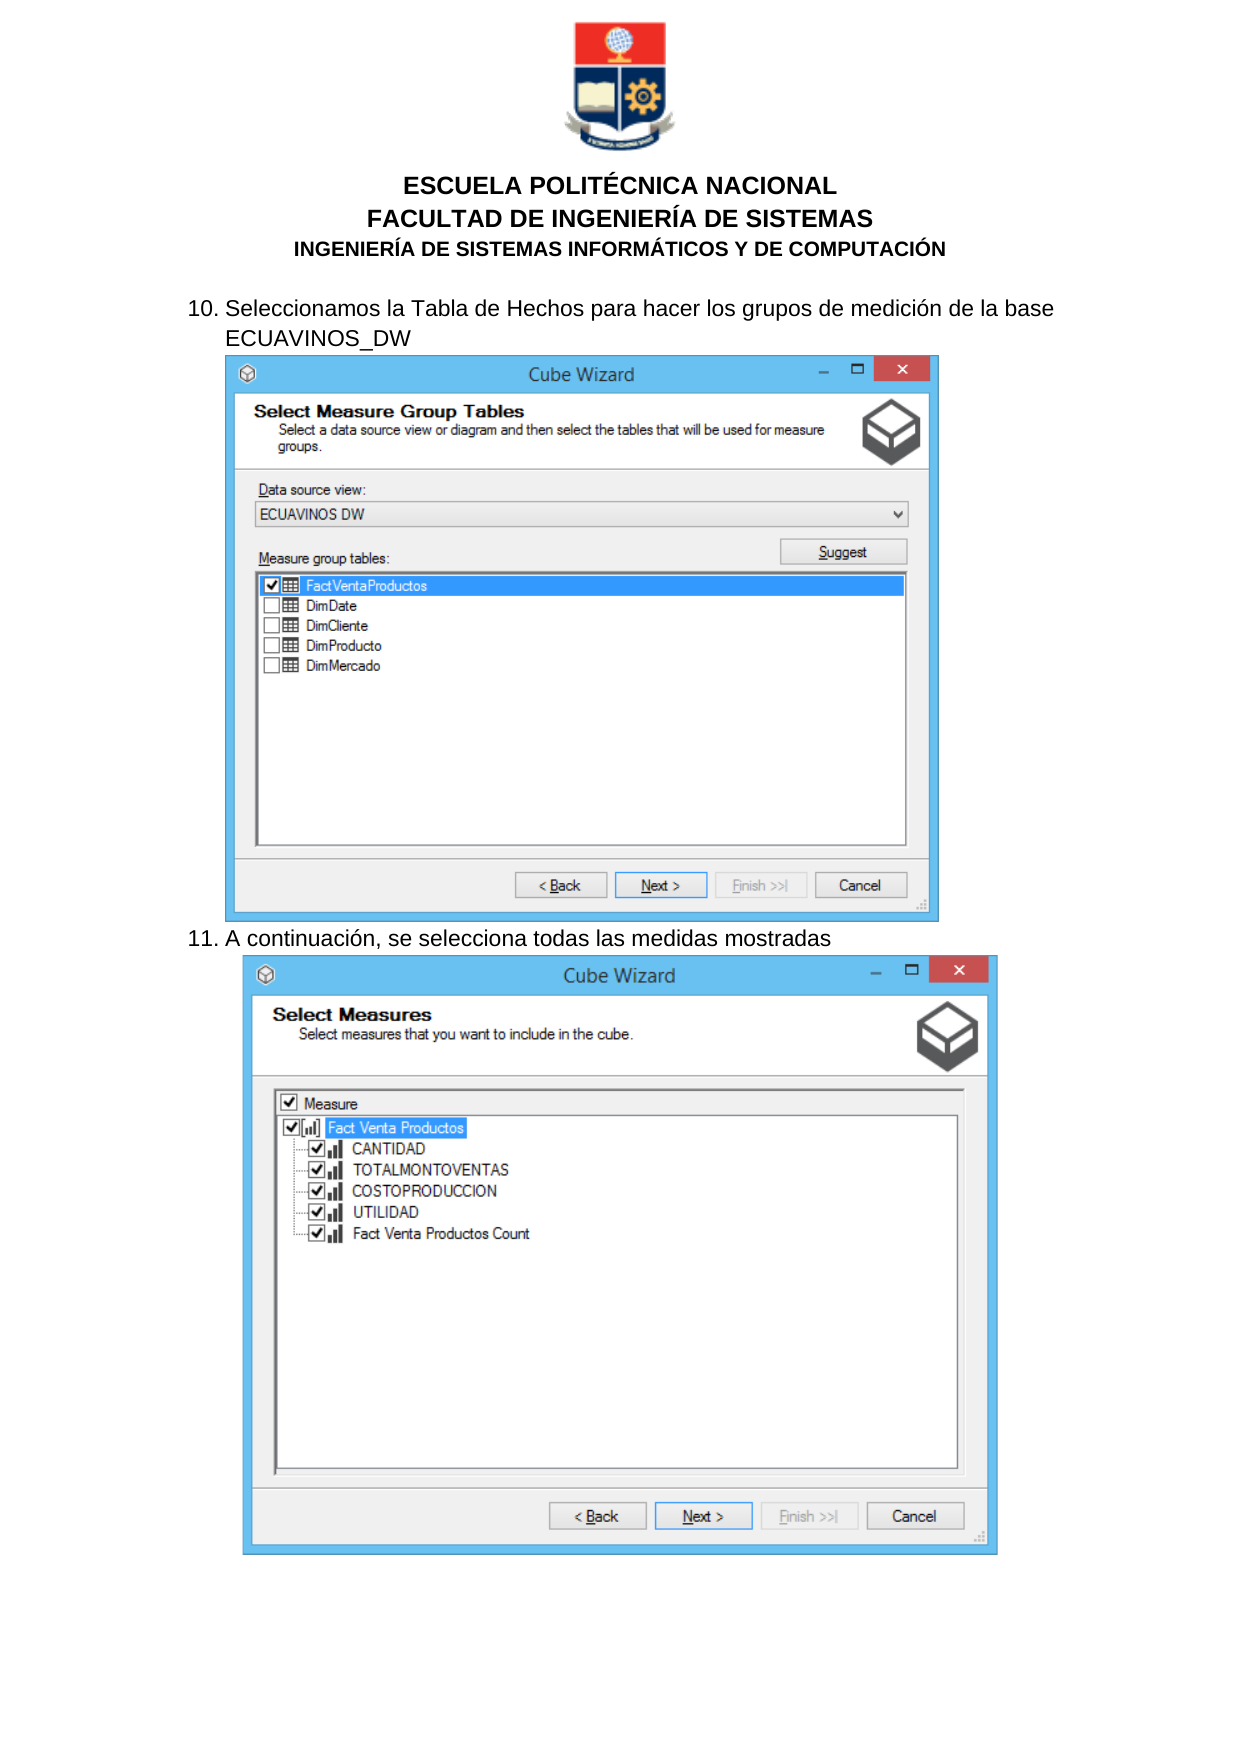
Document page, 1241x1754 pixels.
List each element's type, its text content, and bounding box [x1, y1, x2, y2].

picture [225, 355, 939, 922]
picture [552, 17, 688, 153]
picture [242, 955, 998, 1555]
list A continuación, se selecciona todas las medidas mostradas [187, 925, 1090, 952]
